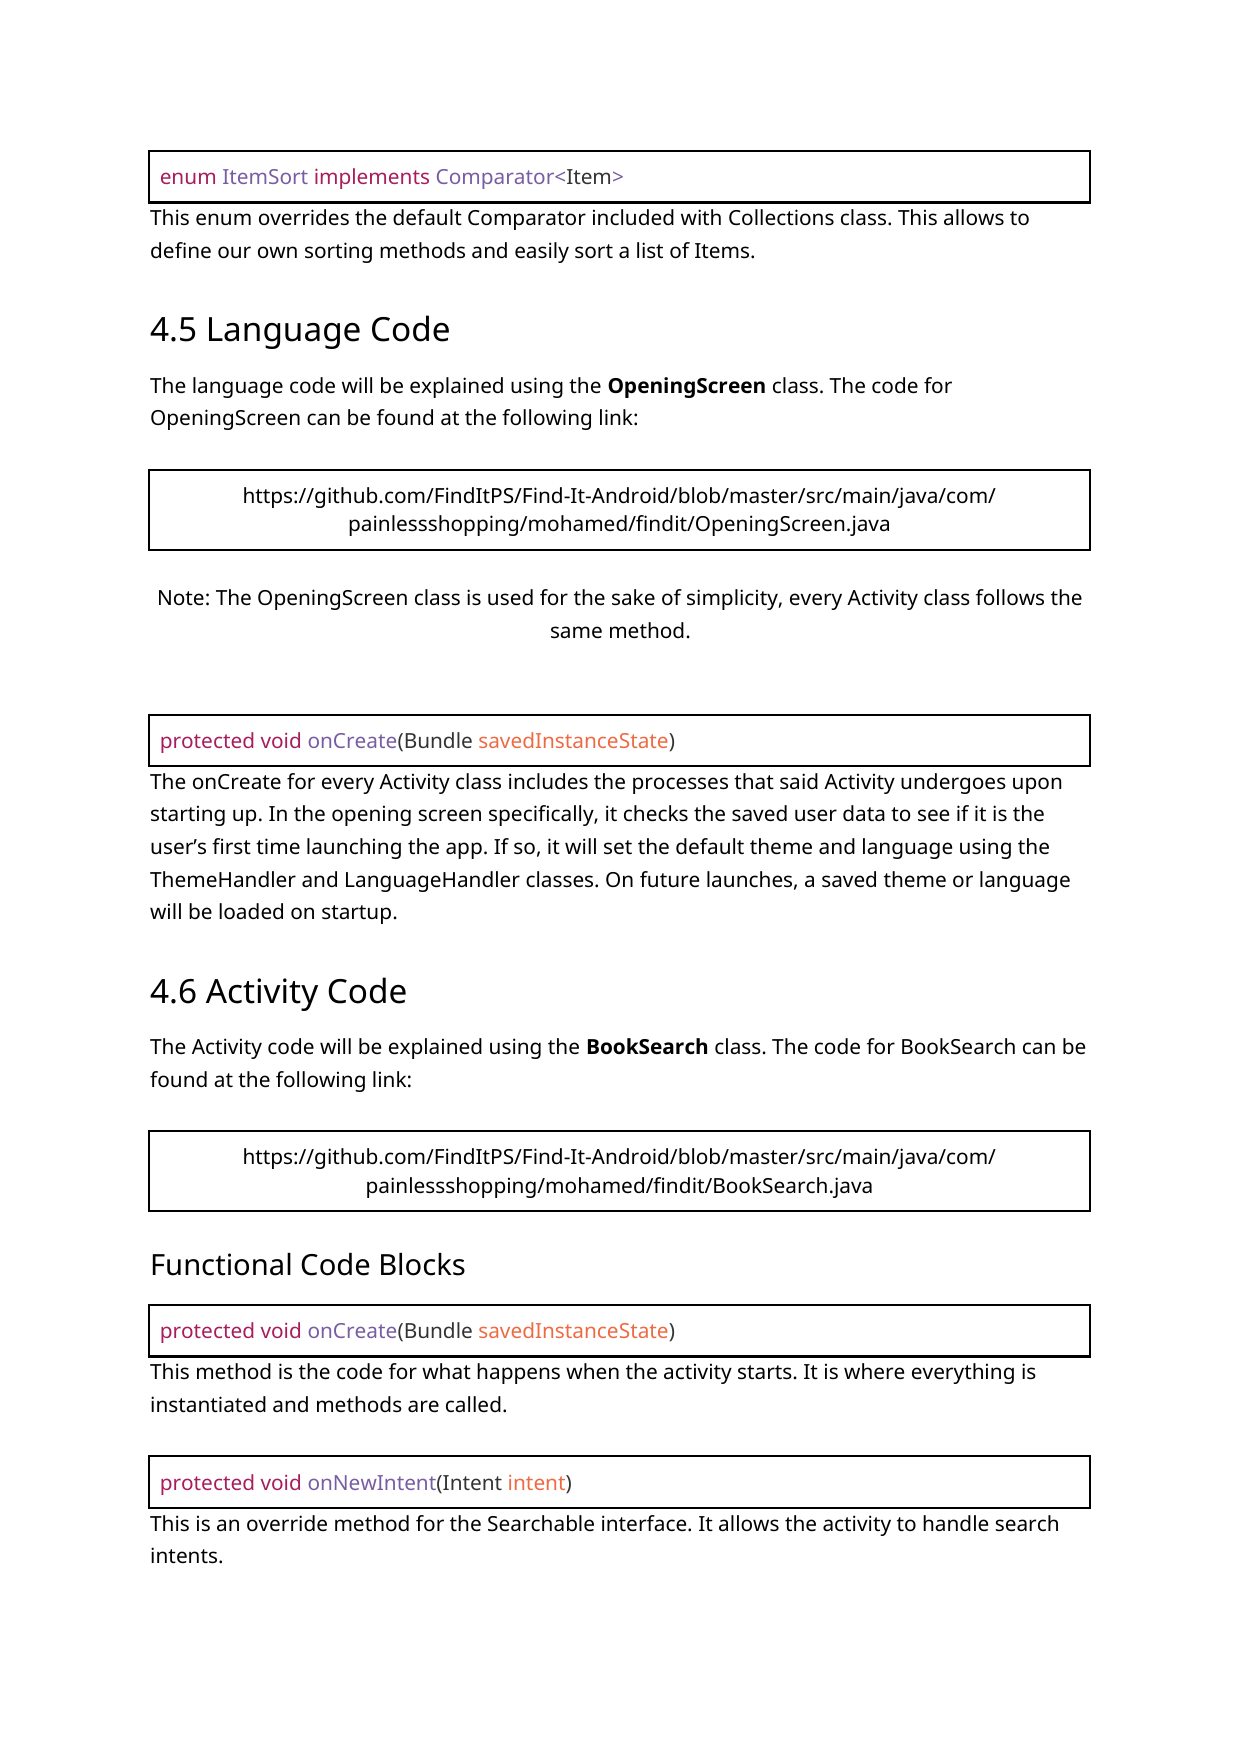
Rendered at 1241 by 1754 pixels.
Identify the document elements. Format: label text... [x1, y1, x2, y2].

text The Activity code will be explained using the BookSearch class. The code for BookSearch can be found at the following link: [150, 1032, 1090, 1093]
table_header enum ItemSort implements Comparator<Item> [150, 152, 1089, 201]
table_header protected void onCreate(Bundle savedInstanceState) [150, 1306, 1089, 1355]
text This enum overrides the default Comparator included with Collections class. This allows to define our own sorting methods and easily sort a list of Items. [150, 204, 1090, 264]
text This is an override method for the Searchable interface. It allows the activity to handle search intents. [150, 1509, 1090, 1570]
table_header protected void onNewIntent(Intent intent) [150, 1457, 1089, 1507]
table_header https://github.com/FindItPS/Find-It-Android/blob/master/src/main/java/com/painlessshopping/mohamed/findit/BookSearch.java [150, 1132, 1089, 1210]
subtitle 4.5 Language Code [150, 306, 1090, 352]
text The onCreate for every Activity class includes the processes that said Activity undergoes upon starting up. In the opening screen specifically, it checks the saved user data to see if it is the user’s first time launching the app. If so, it will set the default theme and language using the ThemeHandler and LanguageHandler classes. On future launches, a saved theme or language will be loaded on startup. [150, 767, 1090, 926]
table_header https://github.com/FindItPS/Find-It-Android/blob/master/src/main/java/com/painlessshopping/mohamed/findit/OpeningScreen.java [150, 471, 1089, 548]
text This method is the code for what happens when the activity starts. It is where everything is instantiated and methods are called. [150, 1358, 1090, 1418]
table_header protected void onCreate(Bundle savedInstanceState) [150, 716, 1089, 765]
text Functional Code Blocks [150, 1244, 1090, 1284]
text The language code will be explained using the OpeningScreen class. The code for OpeningScreen can be found at the following link: [150, 371, 1090, 432]
subtitle 4.6 Activity Code [150, 967, 1090, 1013]
text Note: The OpeningScreen class is used for the sake of simplicity, every Activity class follows the same method. [150, 583, 1090, 644]
